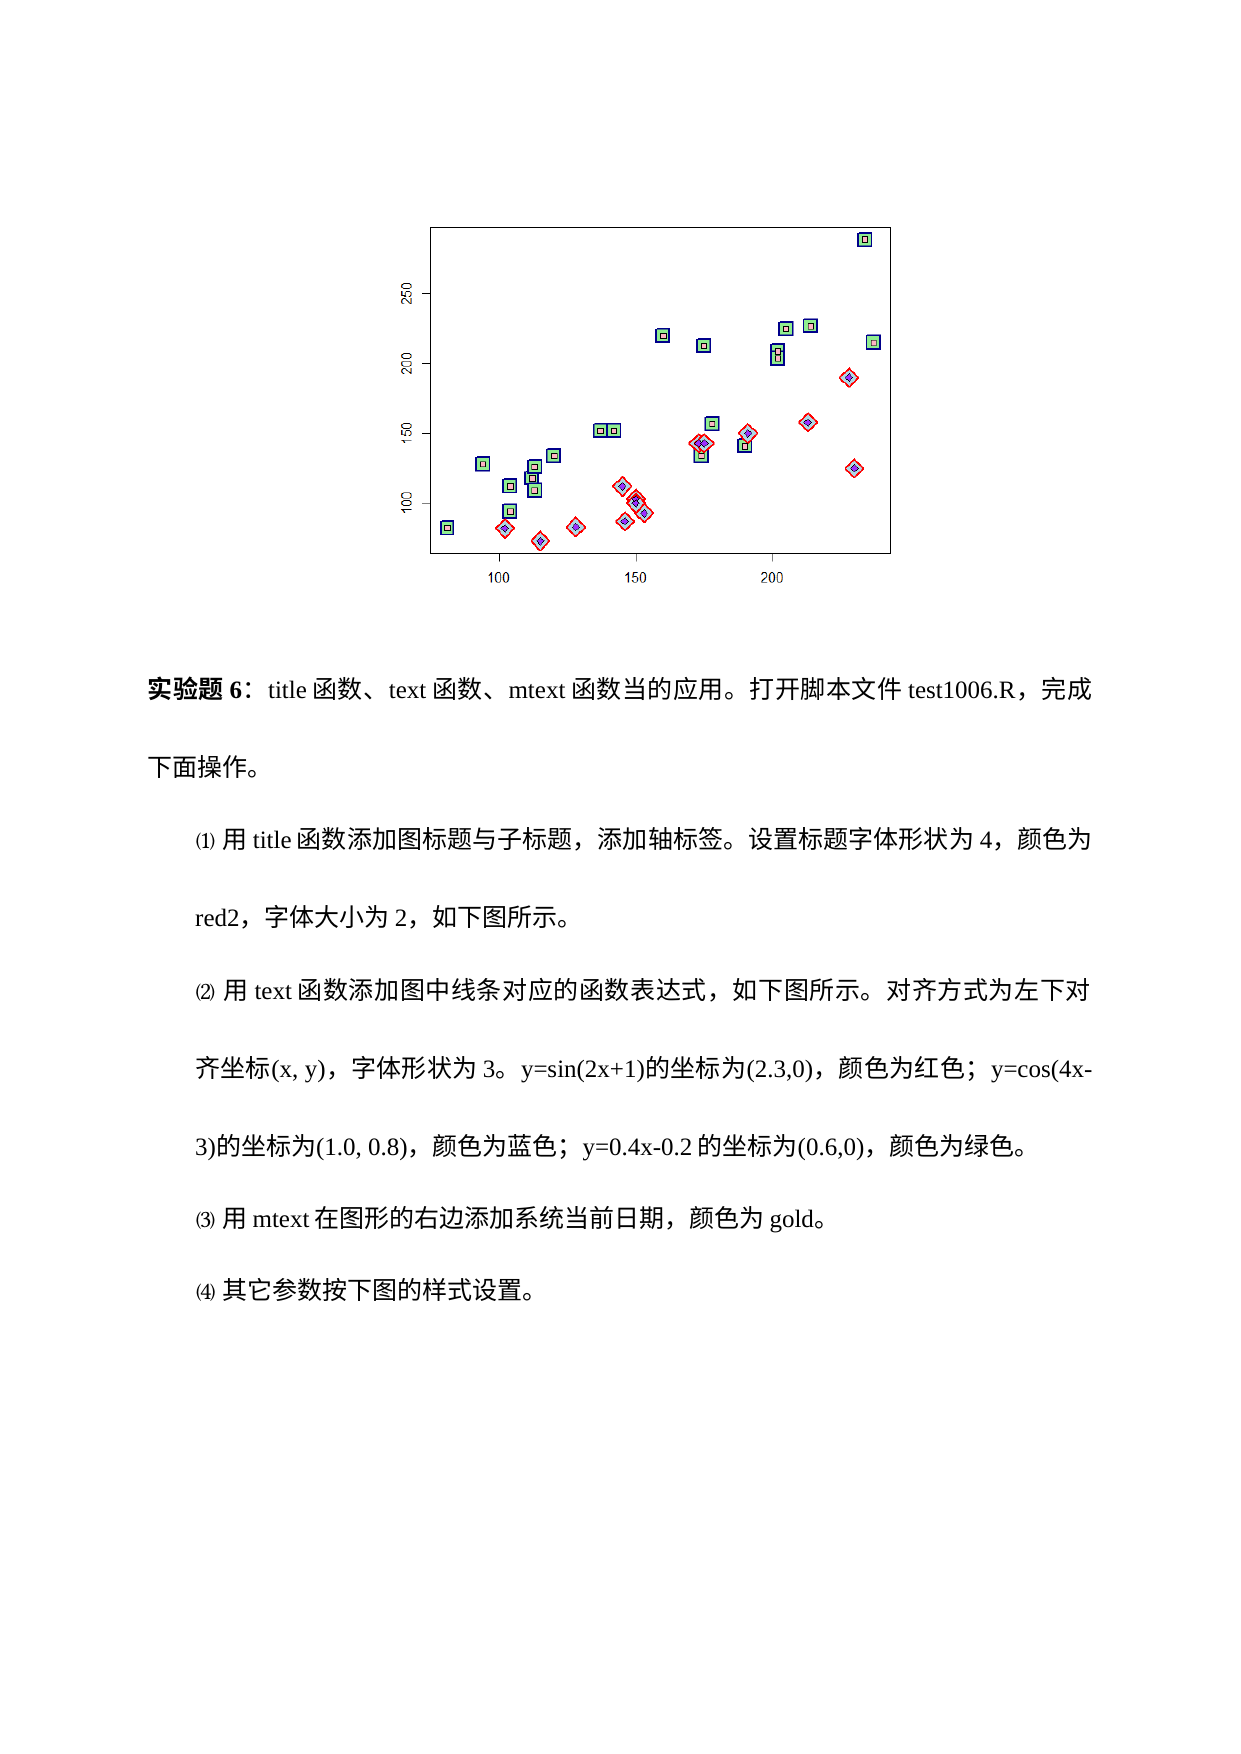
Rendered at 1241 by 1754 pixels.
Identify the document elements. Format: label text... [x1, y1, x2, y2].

text ⑷ 其它参数按下图的样式设置。 [195, 1256, 1092, 1321]
text 实验题6：title函数、text函数、mtext函数当的应用。打开脚本文件test1006.R，完成下面操作。 [148, 656, 1092, 798]
text ⑵ 用text函数添加图中线条对应的函数表达式，如下图所示。对齐方式为左下对齐坐标(x, y)，字体形状为3。y=sin(2x+1)的坐标为(2.3,0)，颜色为红色；y=cos(4x-3)的坐标为(1.0, 0.8)，颜色为蓝色；y=0.4x-0.2的坐标为(0.6,0)，颜色为绿色。 [195, 956, 1092, 1177]
text ⑶ 用mtext在图形的右边添加系统当前日期，颜色为gold。 [195, 1184, 1092, 1249]
picture [364, 162, 924, 635]
text ⑴ 用title函数添加图标题与子标题，添加轴标签。设置标题字体形状为4，颜色为red2，字体大小为2，如下图所示。 [195, 806, 1092, 948]
